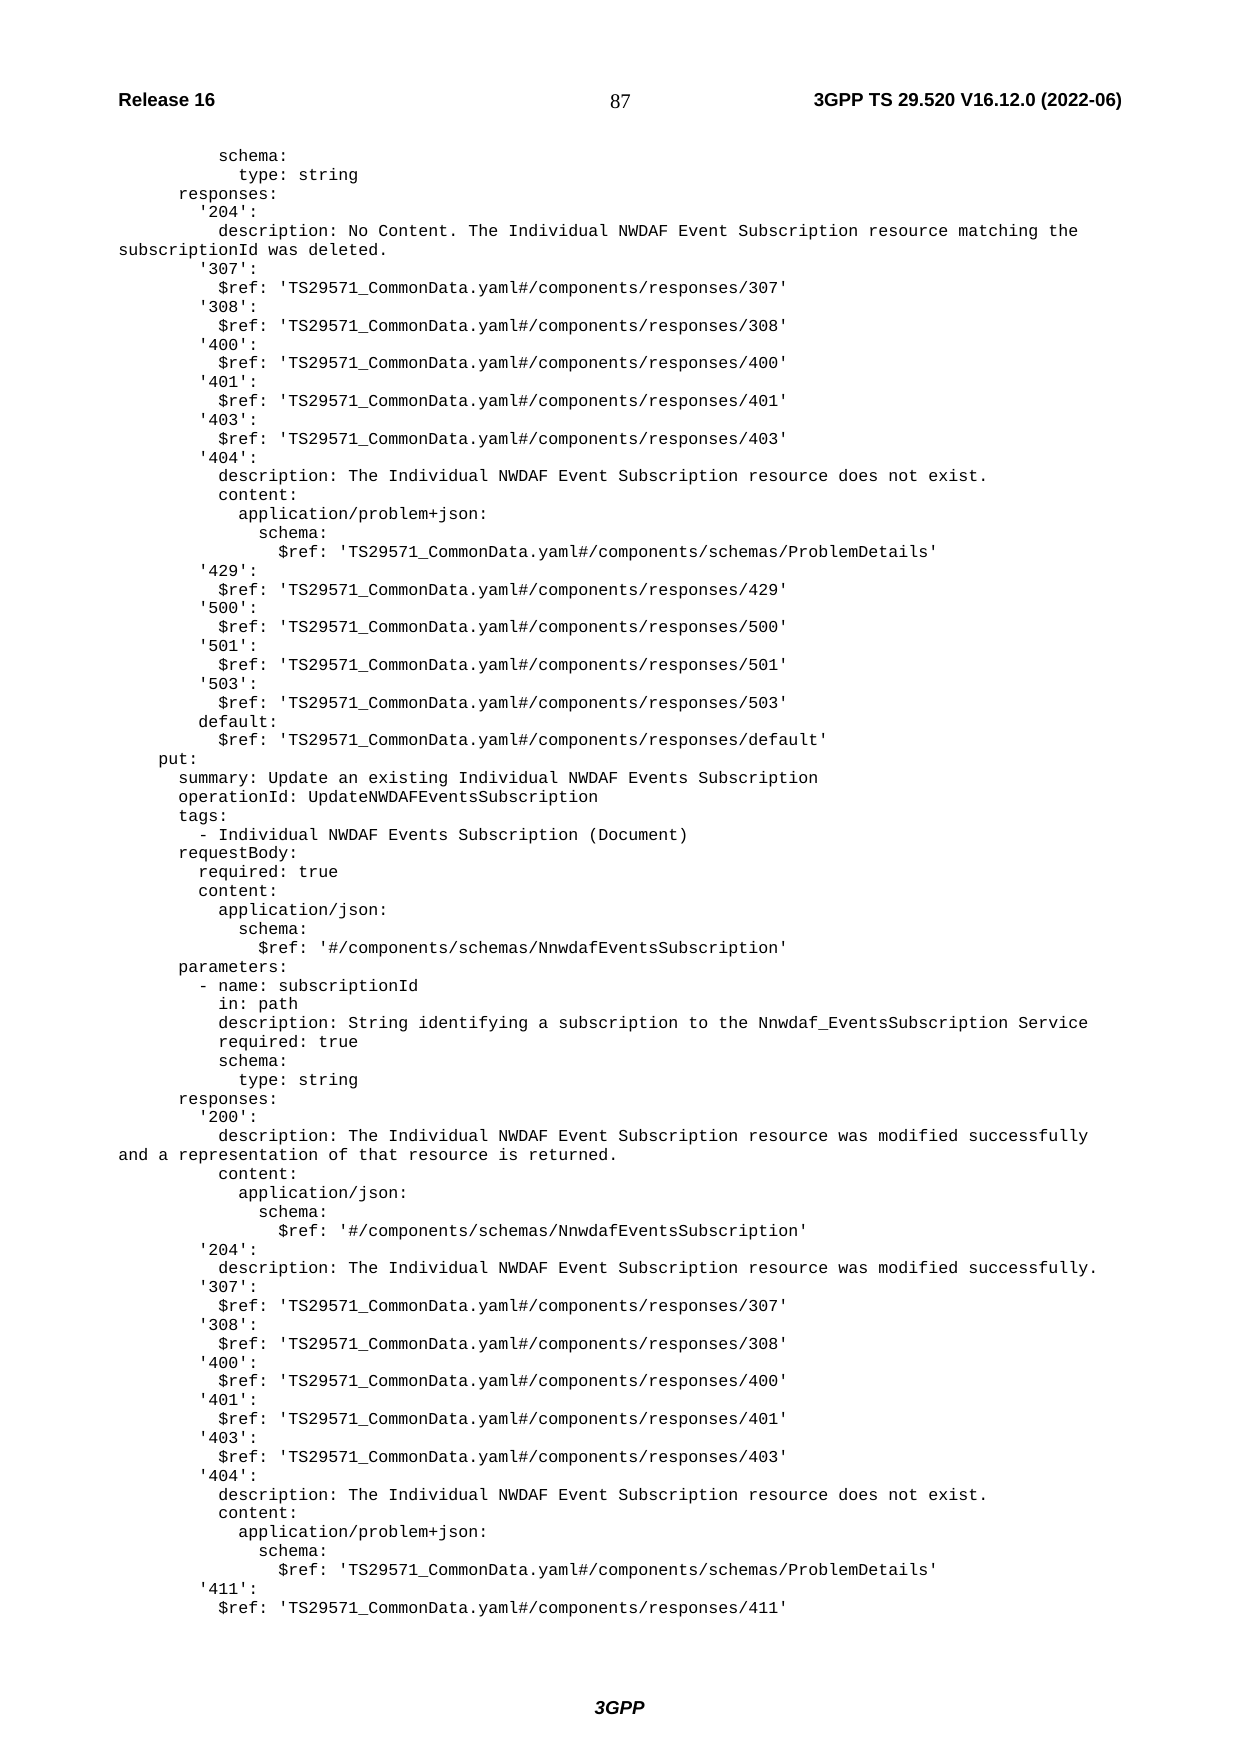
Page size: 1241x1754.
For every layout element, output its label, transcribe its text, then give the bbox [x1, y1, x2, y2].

text type: string [118, 166, 1122, 185]
text $ref: 'TS29571_CommonData.yaml#/components/responses/400' [118, 1373, 1122, 1392]
text summary: Update an existing Individual NWDAF Events Subscription [118, 770, 1122, 788]
text $ref: 'TS29571_CommonData.yaml#/components/responses/401' [118, 393, 1122, 411]
text application/json: [118, 1184, 1122, 1203]
text description: No Content. The Individual NWDAF Event Subscription resource matching the subscriptionId was deleted. [118, 223, 1122, 261]
text $ref: 'TS29571_CommonData.yaml#/components/schemas/ProblemDetails' [118, 1562, 1122, 1580]
text $ref: 'TS29571_CommonData.yaml#/components/responses/308' [118, 317, 1122, 336]
text responses: [118, 185, 1122, 204]
text '501': [118, 638, 1122, 657]
text $ref: 'TS29571_CommonData.yaml#/components/responses/308' [118, 1335, 1122, 1354]
text $ref: 'TS29571_CommonData.yaml#/components/responses/default' [118, 732, 1122, 751]
text '400': [118, 1354, 1122, 1373]
text $ref: '#/components/schemas/NnwdafEventsSubscription' [118, 939, 1122, 958]
text - Individual NWDAF Events Subscription (Document) [118, 826, 1122, 845]
text '403': [118, 1429, 1122, 1448]
text schema: [118, 1203, 1122, 1222]
text $ref: 'TS29571_CommonData.yaml#/components/responses/307' [118, 1298, 1122, 1316]
text $ref: 'TS29571_CommonData.yaml#/components/responses/411' [118, 1599, 1122, 1618]
text - name: subscriptionId [118, 977, 1122, 996]
text requestBody: [118, 845, 1122, 864]
text schema: [118, 1052, 1122, 1071]
text '308': [118, 1316, 1122, 1335]
text tags: [118, 807, 1122, 826]
text '500': [118, 600, 1122, 619]
text '308': [118, 298, 1122, 317]
text '429': [118, 562, 1122, 581]
text $ref: 'TS29571_CommonData.yaml#/components/responses/500' [118, 619, 1122, 638]
text default: [118, 713, 1122, 732]
text type: string [118, 1071, 1122, 1090]
text $ref: 'TS29571_CommonData.yaml#/components/responses/400' [118, 355, 1122, 374]
text description: The Individual NWDAF Event Subscription resource was modified successfully and a representation of that resource is returned. [118, 1128, 1122, 1166]
text '503': [118, 675, 1122, 694]
text content: [118, 487, 1122, 506]
text $ref: 'TS29571_CommonData.yaml#/components/responses/503' [118, 694, 1122, 713]
text '307': [118, 261, 1122, 279]
text '401': [118, 374, 1122, 393]
text '400': [118, 336, 1122, 355]
text content: [118, 883, 1122, 902]
text content: [118, 1166, 1122, 1184]
text '204': [118, 204, 1122, 223]
text in: path [118, 996, 1122, 1015]
text description: The Individual NWDAF Event Subscription resource does not exist. [118, 468, 1122, 487]
text description: The Individual NWDAF Event Subscription resource does not exist. [118, 1486, 1122, 1505]
text $ref: 'TS29571_CommonData.yaml#/components/schemas/ProblemDetails' [118, 543, 1122, 562]
text $ref: '#/components/schemas/NnwdafEventsSubscription' [118, 1222, 1122, 1241]
text schema: [118, 524, 1122, 543]
text $ref: 'TS29571_CommonData.yaml#/components/responses/401' [118, 1411, 1122, 1429]
text '204': [118, 1241, 1122, 1260]
text parameters: [118, 958, 1122, 977]
text $ref: 'TS29571_CommonData.yaml#/components/responses/501' [118, 657, 1122, 675]
text responses: [118, 1090, 1122, 1109]
text application/problem+json: [118, 1524, 1122, 1543]
text '403': [118, 411, 1122, 430]
text operationId: UpdateNWDAFEventsSubscription [118, 788, 1122, 807]
text $ref: 'TS29571_CommonData.yaml#/components/responses/307' [118, 279, 1122, 298]
text '404': [118, 1467, 1122, 1486]
text content: [118, 1505, 1122, 1524]
text $ref: 'TS29571_CommonData.yaml#/components/responses/403' [118, 1448, 1122, 1467]
text '307': [118, 1279, 1122, 1298]
text description: String identifying a subscription to the Nnwdaf_EventsSubscription Service [118, 1015, 1122, 1034]
text put: [118, 751, 1122, 770]
text schema: [118, 147, 1122, 166]
text $ref: 'TS29571_CommonData.yaml#/components/responses/403' [118, 430, 1122, 449]
text '401': [118, 1392, 1122, 1411]
text description: The Individual NWDAF Event Subscription resource was modified successfully. [118, 1260, 1122, 1279]
text required: true [118, 1034, 1122, 1052]
text '404': [118, 449, 1122, 468]
text schema: [118, 1543, 1122, 1562]
text application/problem+json: [118, 506, 1122, 524]
text application/json: [118, 902, 1122, 921]
text '411': [118, 1580, 1122, 1599]
text required: true [118, 864, 1122, 883]
text $ref: 'TS29571_CommonData.yaml#/components/responses/429' [118, 581, 1122, 600]
text '200': [118, 1109, 1122, 1128]
text schema: [118, 921, 1122, 939]
